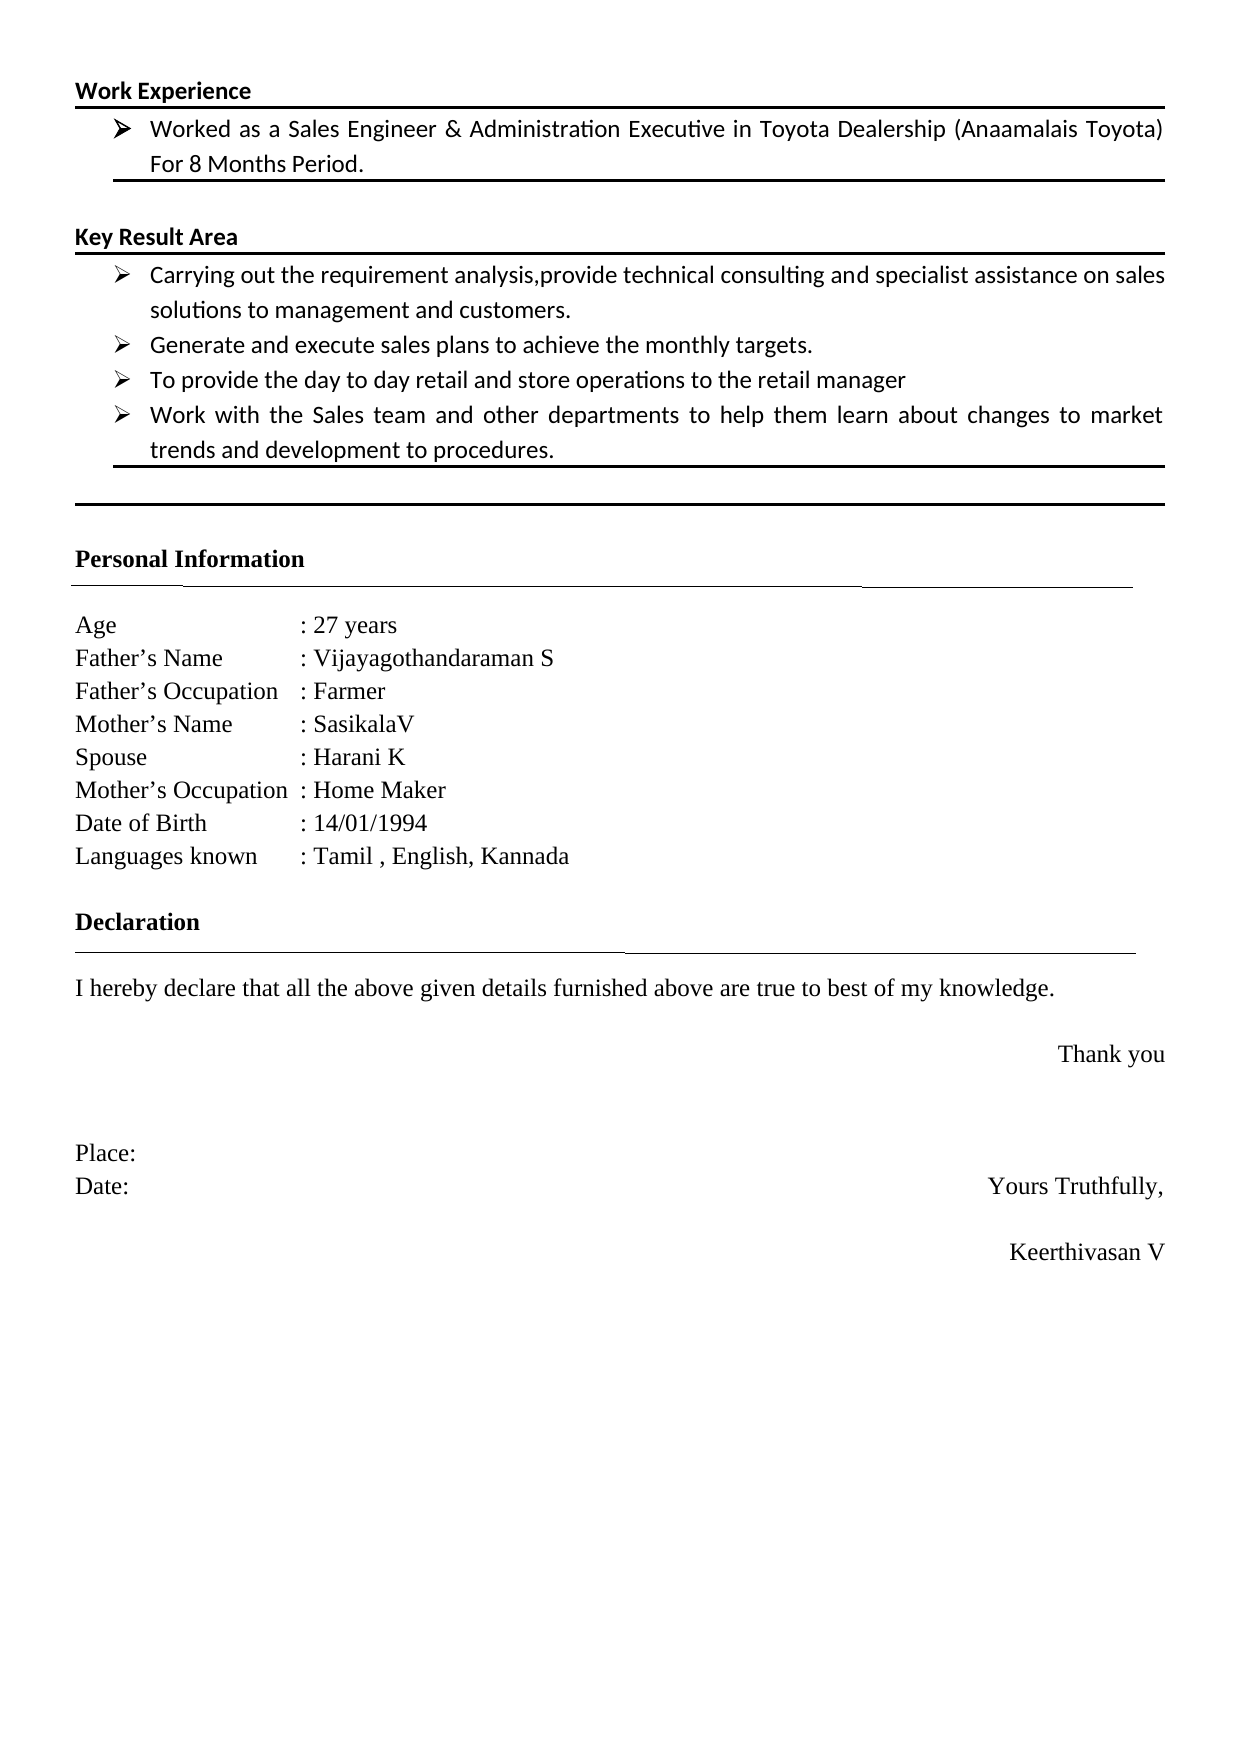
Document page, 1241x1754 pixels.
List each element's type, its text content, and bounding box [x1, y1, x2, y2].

list To provide the day to day retail and store operations to the retail manager [112, 364, 1165, 395]
text Keerthivasan V [75, 1237, 1165, 1266]
text Date: Yours Truthfully, [75, 1171, 1165, 1200]
text Age : 27 years [75, 610, 1165, 638]
text Father’s Name : Vijayagothandaraman S [75, 643, 1165, 671]
text Declaration [75, 907, 1165, 936]
text Key Result Area [75, 221, 1165, 252]
text Place: [75, 1138, 1165, 1167]
text Spouse : Harani K [75, 742, 1165, 771]
text Father’s Occupation : Farmer [75, 676, 1165, 704]
text Date of Birth : 14/01/1994 [75, 808, 1165, 837]
text Work Experience [75, 75, 1165, 106]
text Personal Information [75, 544, 1165, 572]
text I hereby declare that all the above given details furnished above are true to best of my knowledge. [75, 973, 1165, 1002]
text Mother’s Name : SasikalaV [75, 709, 1165, 737]
list Generate and execute sales plans to achieve the monthly targets. [112, 329, 1165, 360]
text Thank you [75, 1039, 1165, 1068]
list Worked as a Sales Engineer & Administration Executive in Toyota Dealership (Anaamalais Toyota) For 8 Months Period. [112, 113, 1165, 182]
text Mother’s Occupation : Home Maker [75, 775, 1165, 803]
list Carrying out the requirement analysis,provide technical consulting and specialist assistance on sales solutions to management and customers. [112, 259, 1165, 325]
text Languages known : Tamil , English, Kannada [75, 841, 1165, 869]
list Work with the Sales team and other departments to help them learn about changes to market trends and development to procedures. [112, 399, 1165, 468]
